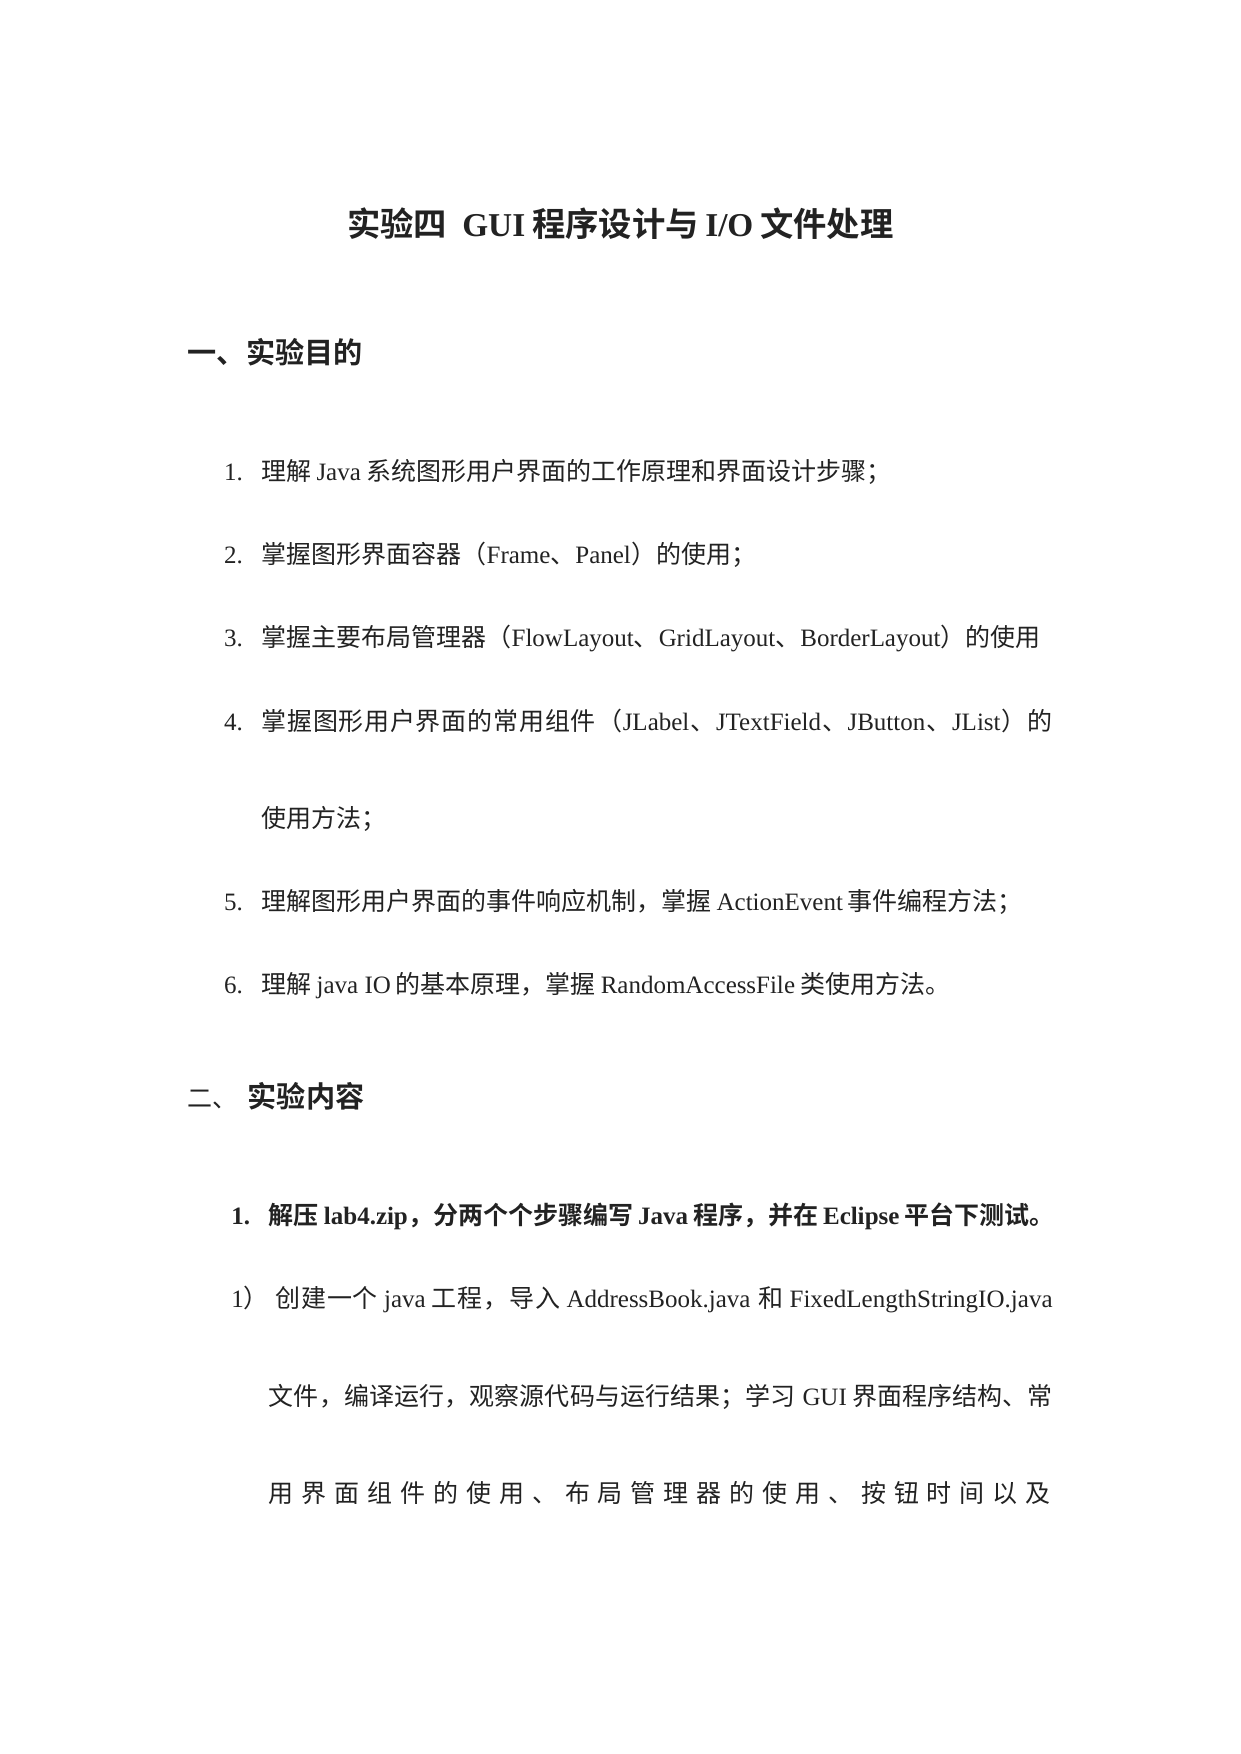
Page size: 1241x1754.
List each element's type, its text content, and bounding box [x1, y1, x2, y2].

list 掌握图形用户界面的常用组件（JLabel、JTextField、JButton、JList）的使用方法； [224, 687, 1053, 849]
subtitle 一、实验目的 [187, 318, 1053, 383]
list 掌握主要布局管理器（FlowLayout、GridLayout、BorderLayout）的使用 [224, 603, 1053, 668]
list 理解java IO的基本原理，掌握RandomAccessFile类使用方法。 [224, 950, 1053, 1015]
subtitle 实验四 GUI程序设计与I/O文件处理 [187, 189, 1053, 254]
list 解压lab4.zip，分两个个步骤编写Java程序，并在Eclipse平台下测试。 [231, 1181, 1053, 1246]
list 理解图形用户界面的事件响应机制，掌握ActionEvent事件编程方法； [224, 867, 1053, 932]
list 理解Java系统图形用户界面的工作原理和界面设计步骤； [224, 437, 1053, 502]
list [231, 1264, 1053, 1524]
list 掌握图形界面容器（Frame、Panel）的使用； [224, 520, 1053, 585]
subtitle 实验内容 [187, 1063, 1053, 1128]
